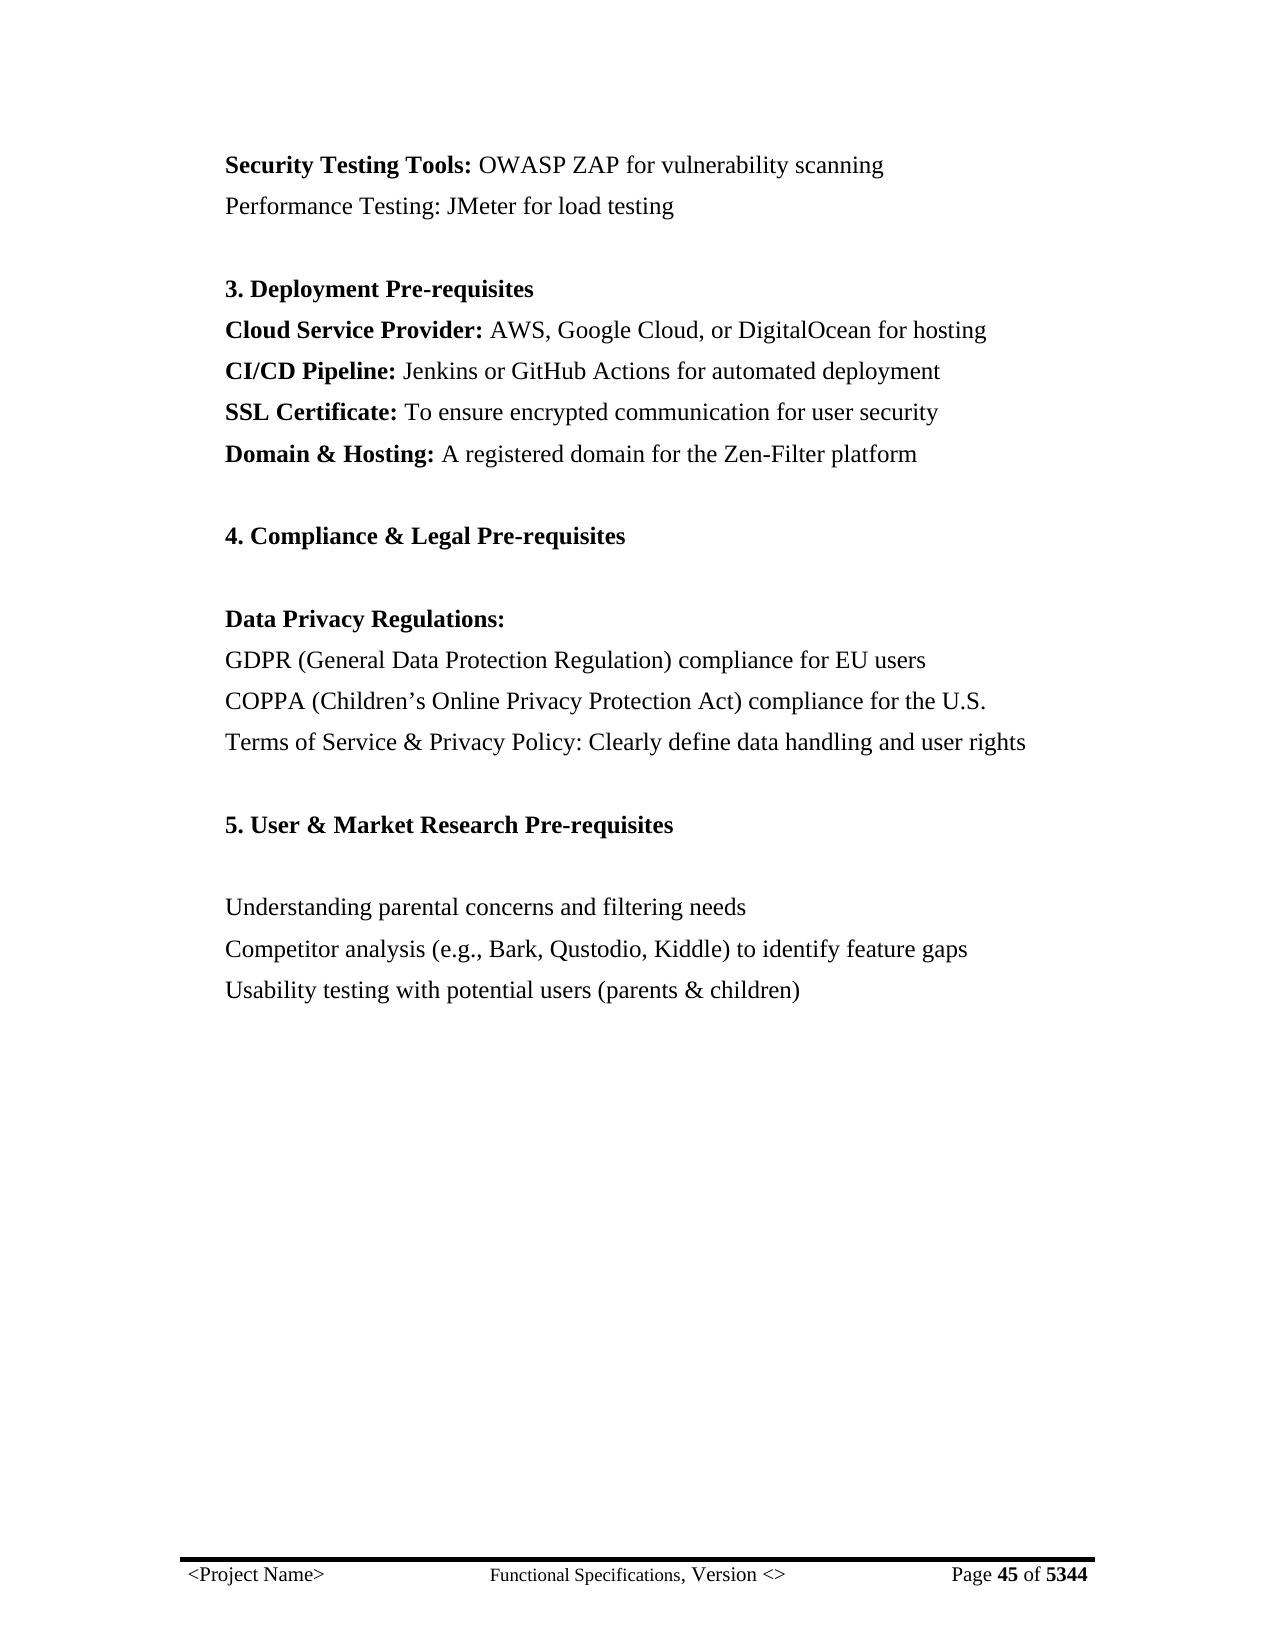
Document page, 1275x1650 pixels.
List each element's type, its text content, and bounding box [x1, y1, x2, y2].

text GDPR (General Data Protection Regulation) compliance for EU users [225, 645, 1087, 674]
text 3. Deployment Pre-requisites [225, 274, 1087, 302]
text Understanding parental concerns and filtering needs [225, 892, 1087, 921]
text Usability testing with potential users (parents & children) [225, 975, 1087, 1004]
text 5. User & Market Research Pre-requisites [225, 810, 1087, 839]
text Cloud Service Provider: AWS, Google Cloud, or DigitalOcean for hosting [225, 315, 1087, 344]
text Competitor analysis (e.g., Bark, Qustodio, Kiddle) to identify feature gaps [225, 934, 1087, 962]
text SSL Certificate: To ensure encrypted communication for user security [225, 397, 1087, 426]
text Domain & Hosting: A registered domain for the Zen-Filter platform [225, 439, 1087, 467]
text CI/CD Pipeline: Jenkins or GitHub Actions for automated deployment [225, 356, 1087, 385]
text Performance Testing: JMeter for load testing [225, 191, 1087, 220]
text 4. Compliance & Legal Pre-requisites [225, 521, 1087, 550]
text Terms of Service & Privacy Policy: Clearly define data handling and user rights [225, 727, 1087, 756]
text COPPA (Children’s Online Privacy Protection Act) compliance for the U.S. [225, 686, 1087, 715]
text Security Testing Tools: OWASP ZAP for vulnerability scanning [225, 150, 1087, 179]
text Data Privacy Regulations: [225, 604, 1087, 632]
